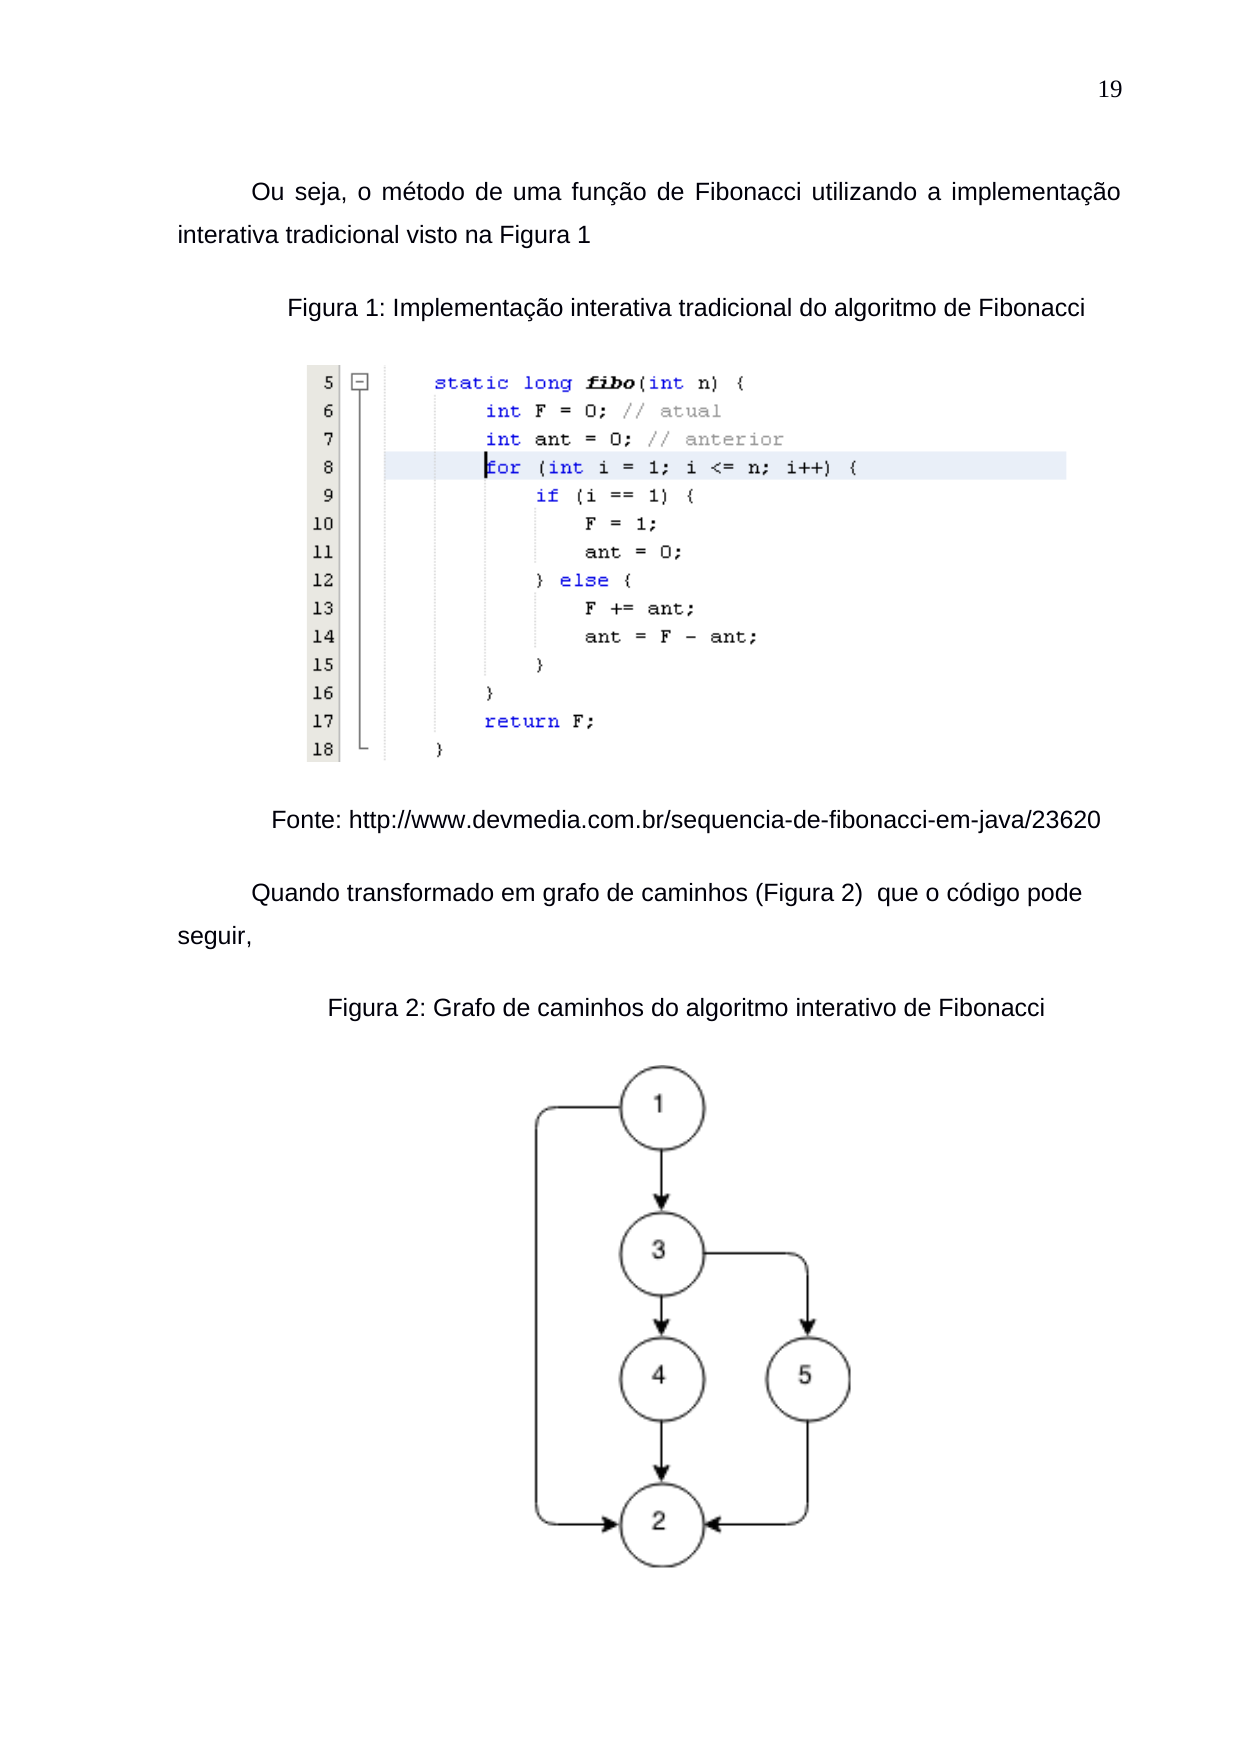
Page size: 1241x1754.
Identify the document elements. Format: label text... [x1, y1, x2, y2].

text Figura 1: Implementação interativa tradicional do algoritmo de Fibonacci [177, 293, 1122, 321]
text Quando transformado em grafo de caminhos (Figura 2) que o código pode seguir, [177, 878, 1122, 949]
picture [306, 365, 1067, 762]
text Figura 2: Grafo de caminhos do algoritmo interativo de Fibonacci [177, 993, 1122, 1022]
picture [521, 1065, 853, 1574]
text Fonte: http://www.devmedia.com.br/sequencia-de-fibonacci-em-java/23620 [177, 805, 1122, 834]
text Ou seja, o método de uma função de Fibonacci utilizando a implementação interativa tradicional visto na Figura 1 [177, 177, 1122, 249]
